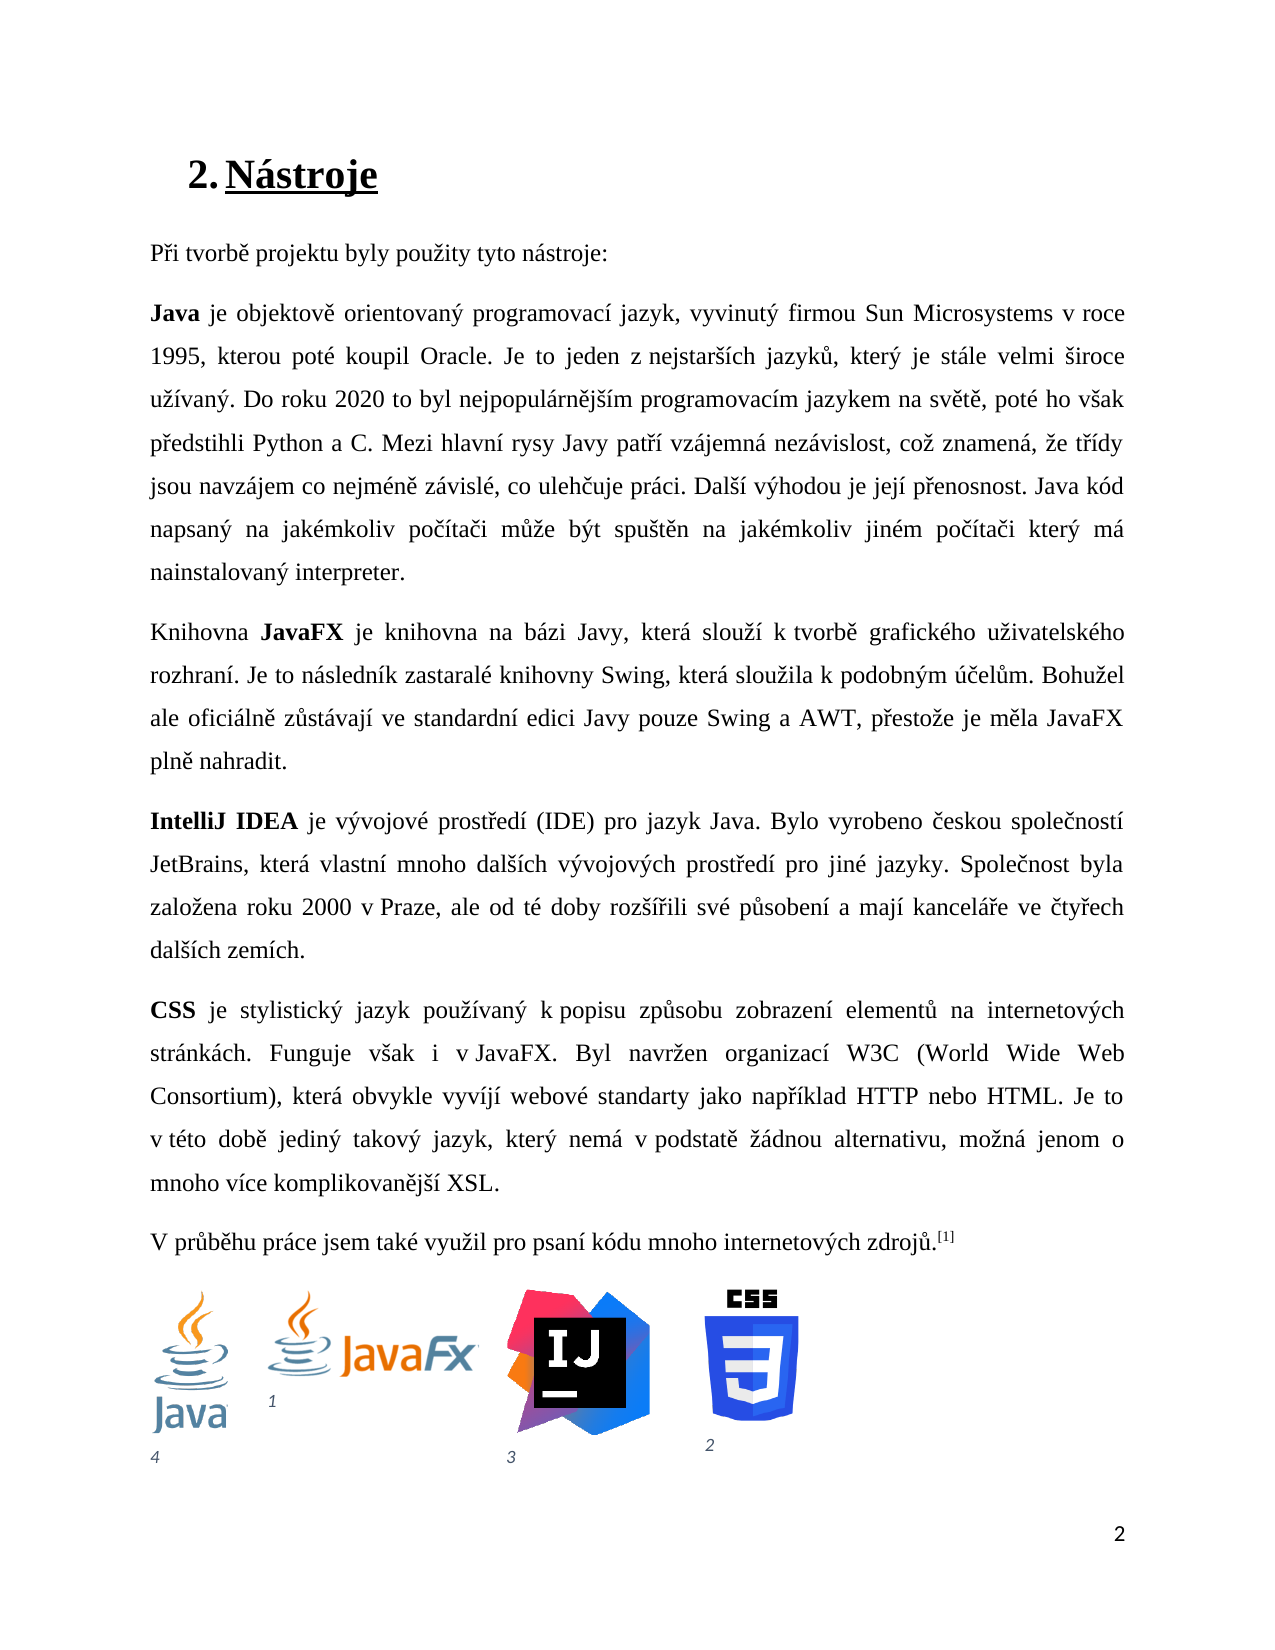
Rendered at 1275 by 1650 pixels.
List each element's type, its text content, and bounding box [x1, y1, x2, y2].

picture [150, 1289, 228, 1434]
text Při tvorbě projektu byly použity tyto nástroje: [150, 238, 1125, 267]
text Knihovna JavaFX je knihovna na bázi Javy, která slouží k tvorbě grafického uživatelského rozhraní. Je to následník zastaralé knihovny Swing, která sloužila k podobným účelům. Bohužel ale oficiálně zůstávají ve standardní edici Javy pouze Swing a AWT, přestože je měla JavaFX plně nahradit. [150, 617, 1125, 775]
text IntelliJ IDEA je vývojové prostředí (IDE) pro jazyk Java. Bylo vyrobeno českou společností JetBrains, která vlastní mnoho dalších vývojových prostředí pro jiné jazyky. Společnost byla založena roku 2000 v Praze, ale od té doby rozšířili své působení a mají kanceláře ve čtyřech dalších zemích. [150, 806, 1125, 964]
text CSS je stylistický jazyk používaný k popisu způsobu zobrazení elementů na internetových stránkách. Funguje však i v JavaFX. Byl navržen organizací W3C (World Wide Web Consortium), která obvykle vyvíjí webové standarty jako například HTTP nebo HTML. Je to v této době jediný takový jazyk, který nemá v podstatě žádnou alternativu, možná jenom o mnoho více komplikovanější XSL. [150, 995, 1125, 1196]
text V průběhu práce jsem také využil pro psaní kódu mnoho internetových zdrojů.[1] [150, 1227, 1125, 1256]
picture [704, 1289, 799, 1421]
text Nástroje [187, 150, 1125, 198]
picture [266, 1289, 480, 1377]
text Java je objektově orientovaný programovací jazyk, vyvinutý firmou Sun Microsystems v roce 1995, kterou poté koupil Oracle. Je to jeden z nejstarších jazyků, který je stále velmi široce užívaný. Do roku 2020 to byl nejpopulárnějším programovacím jazykem na světě, poté ho však předstihli Python a C. Mezi hlavní rysy Javy patří vzájemná nezávislost, což znamená, že třídy jsou navzájem co nejméně závislé, co ulehčuje práci. Další výhodou je její přenosnost. Java kód napsaný na jakémkoliv počítači může být spuštěn na jakémkoliv jiném počítači který má nainstalovaný interpreter. [150, 298, 1125, 586]
picture [505, 1289, 650, 1434]
